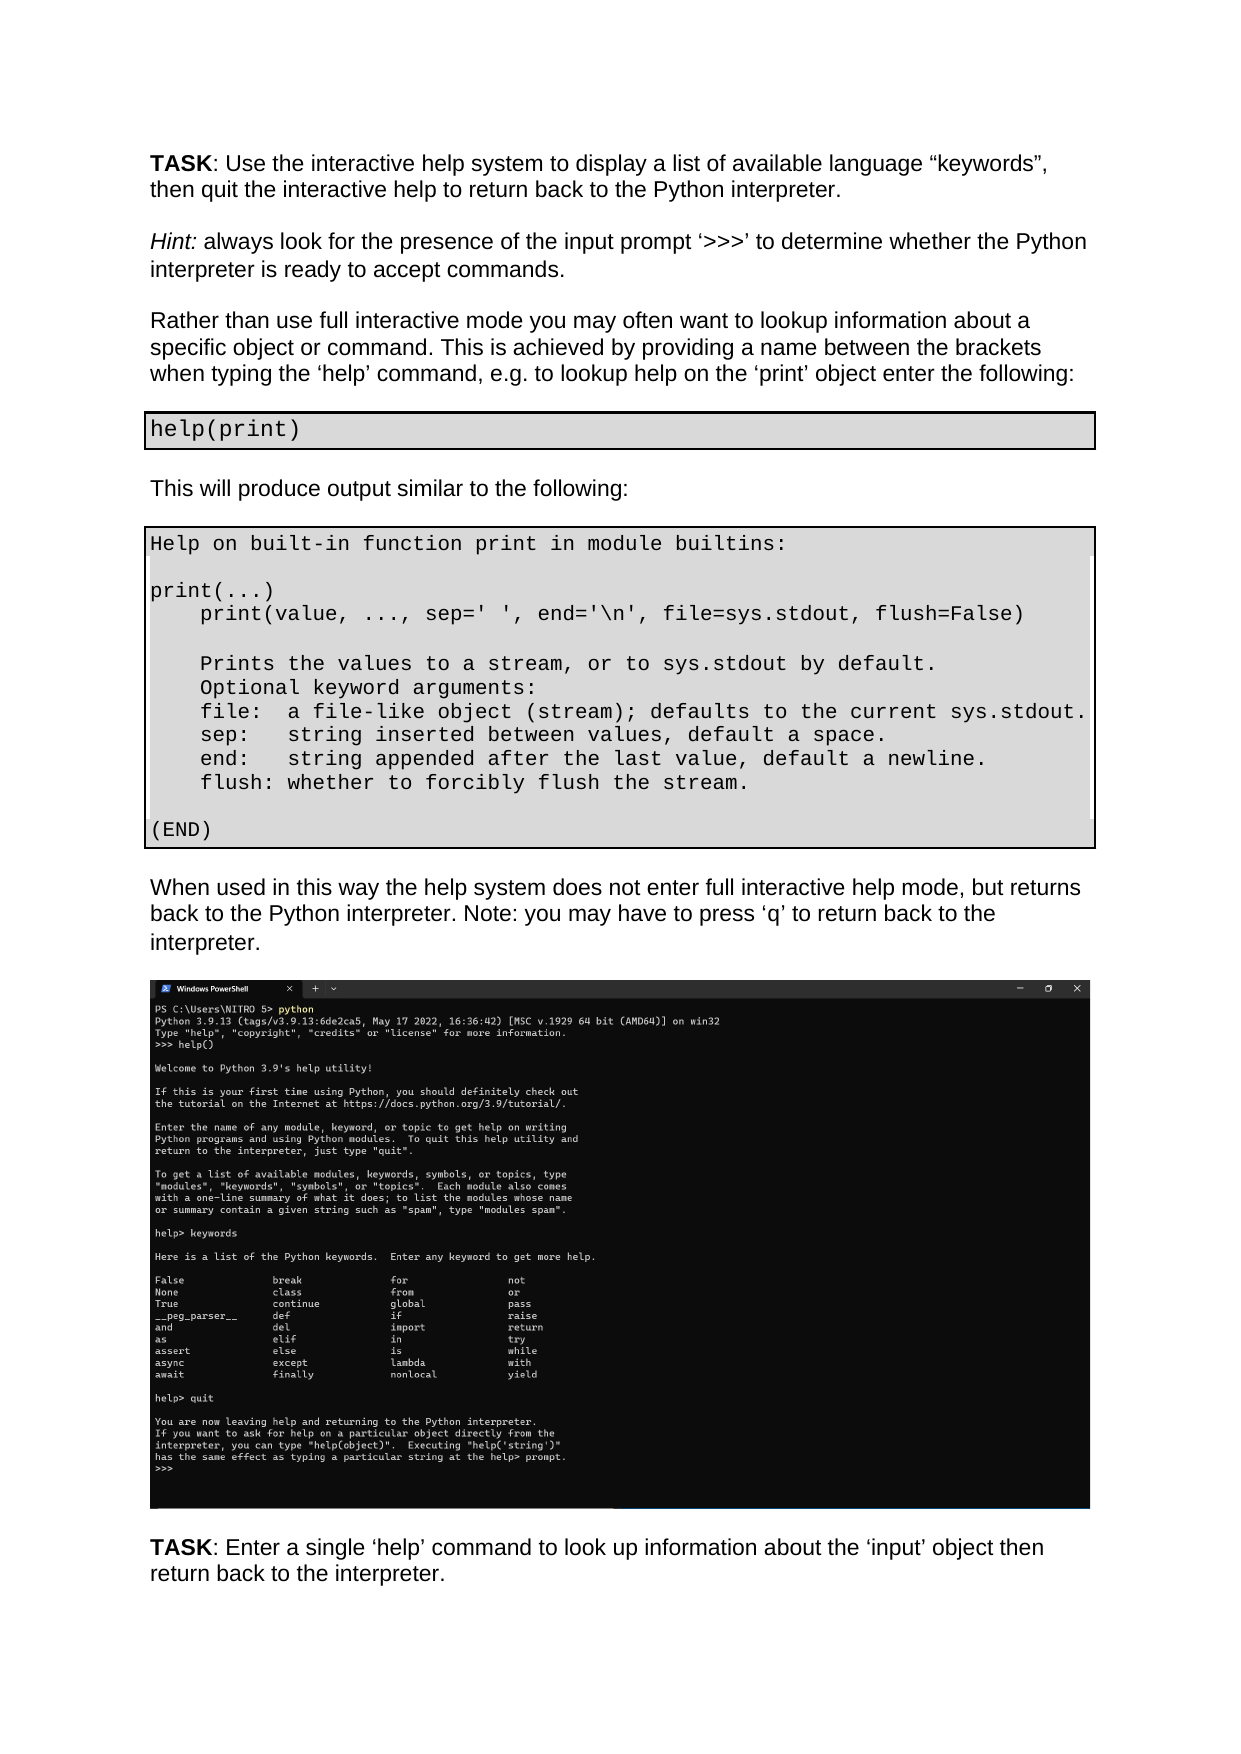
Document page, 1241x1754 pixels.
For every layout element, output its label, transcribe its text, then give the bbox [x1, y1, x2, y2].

text Rather than use full interactive mode you may often want to lookup information about a specific object or command. This is achieved by providing a name between the brackets when typing the ‘help’ command, e.g. to lookup help on the ‘print’ object enter the following: [150, 307, 1090, 386]
text This will produce output similar to the following: [150, 475, 1090, 501]
text When used in this way the help system does not enter full interactive help mode, but returns back to the Python interpreter. Note: you may have to press ‘q’ to return back to the interpreter. [150, 874, 1090, 955]
text Help on built-in function print in module builtins: [146, 528, 1094, 556]
text end: string appended after the last value, default a newline. [150, 748, 1090, 772]
picture [150, 980, 1091, 1509]
text sep: string inserted between values, default a space. [150, 724, 1090, 748]
text flush: whether to forcibly flush the stream. [150, 772, 1090, 795]
text print(...) [150, 580, 1090, 603]
text Prints the values to a stream, or to sys.stdout by default. [150, 653, 1090, 677]
text (END) [146, 813, 1094, 847]
text file: a file-like object (stream); defaults to the current sys.stdout. [150, 701, 1090, 724]
text TASK: Use the interactive help system to display a list of available language “keywords”, then quit the interactive help to return back to the Python interpreter. [150, 150, 1090, 203]
text print(value, ..., sep=' ', end='\n', file=sys.stdout, flush=False) [150, 603, 1090, 627]
text Optional keyword arguments: [150, 677, 1090, 701]
text help(print) [146, 414, 1094, 448]
text TASK: Enter a single ‘help’ command to look up information about the ‘input’ object then return back to the interpreter. [150, 1534, 1090, 1587]
text Hint: always look for the presence of the input prompt ‘>>>’ to determine whether the Python interpreter is ready to accept commands. [150, 228, 1090, 282]
